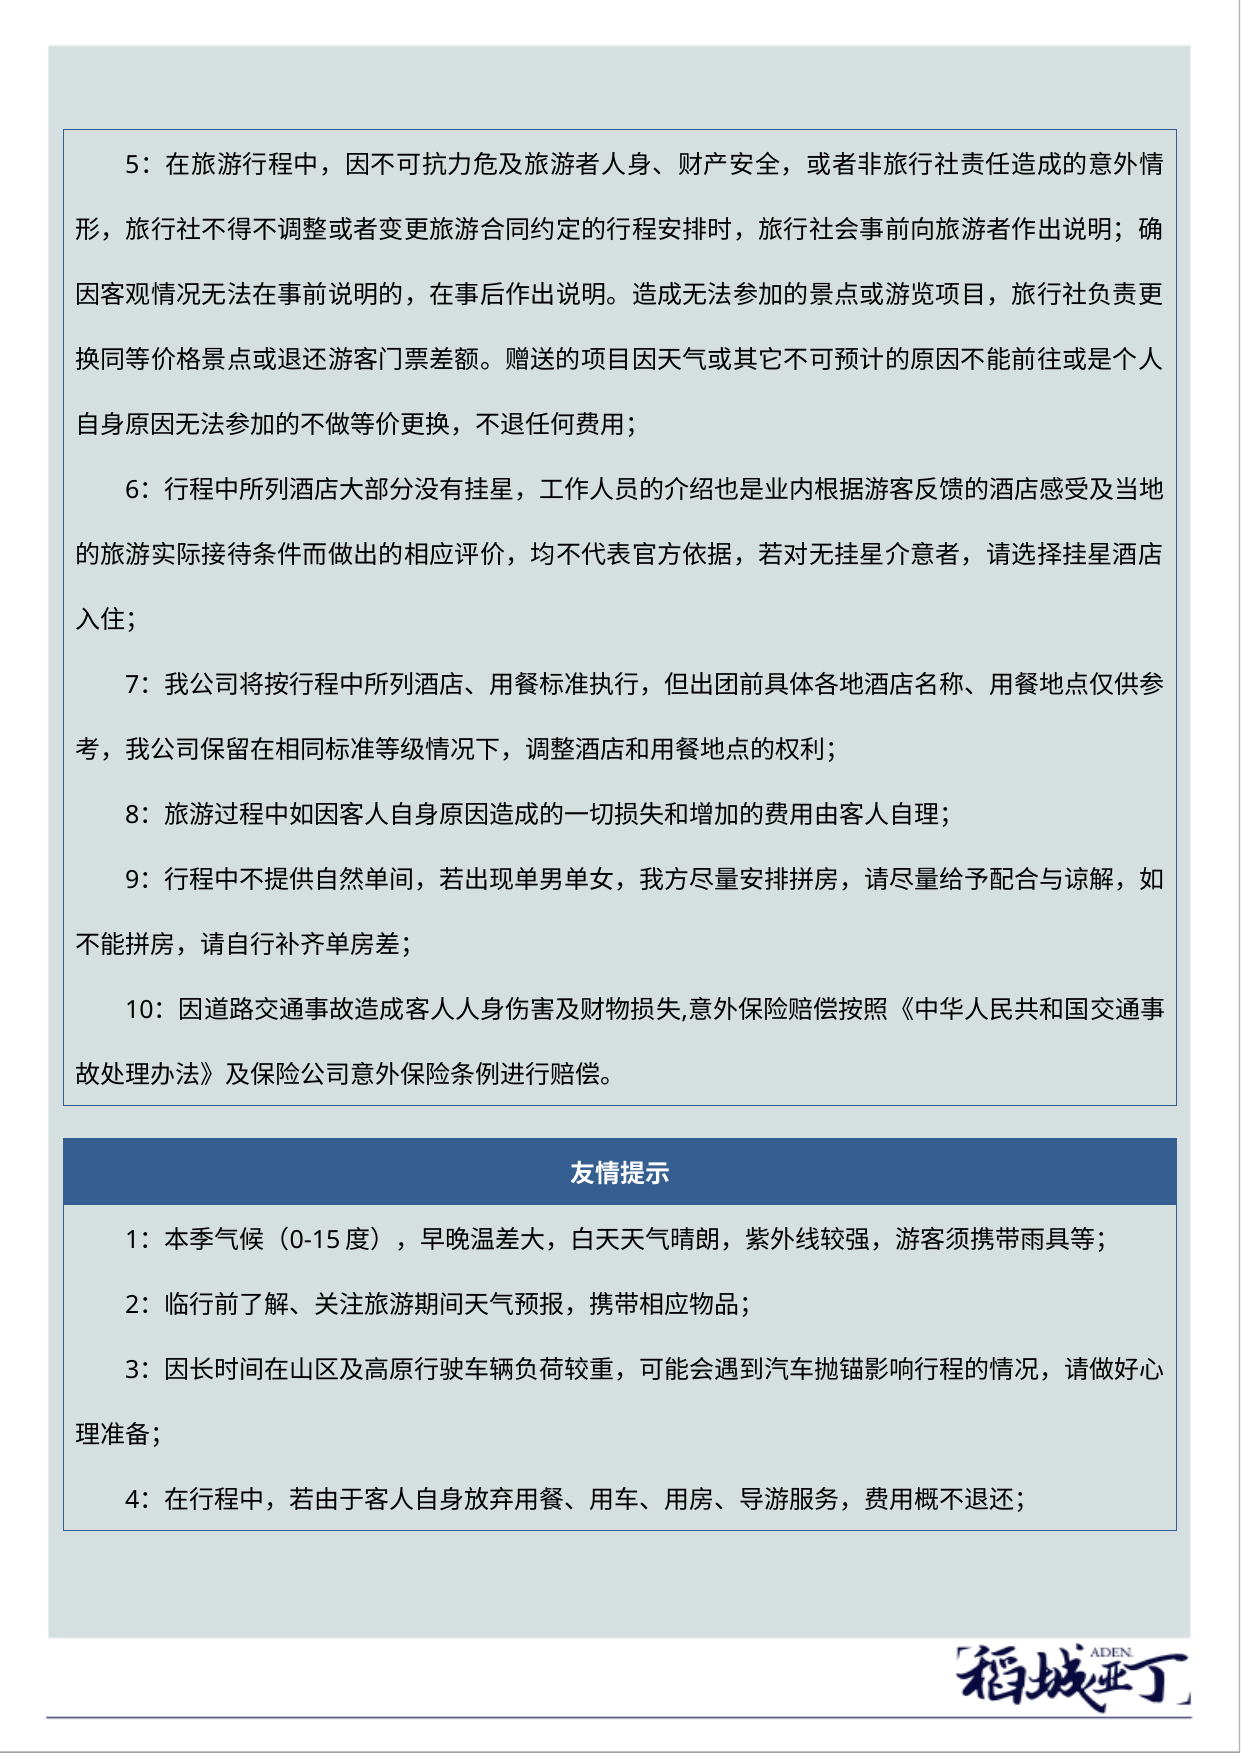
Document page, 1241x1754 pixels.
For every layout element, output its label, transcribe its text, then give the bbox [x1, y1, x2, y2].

picture [0, 0, 1241, 1753]
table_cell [64, 130, 1176, 1105]
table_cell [64, 1205, 1176, 1530]
table_header 友情提示 [64, 1139, 1176, 1204]
